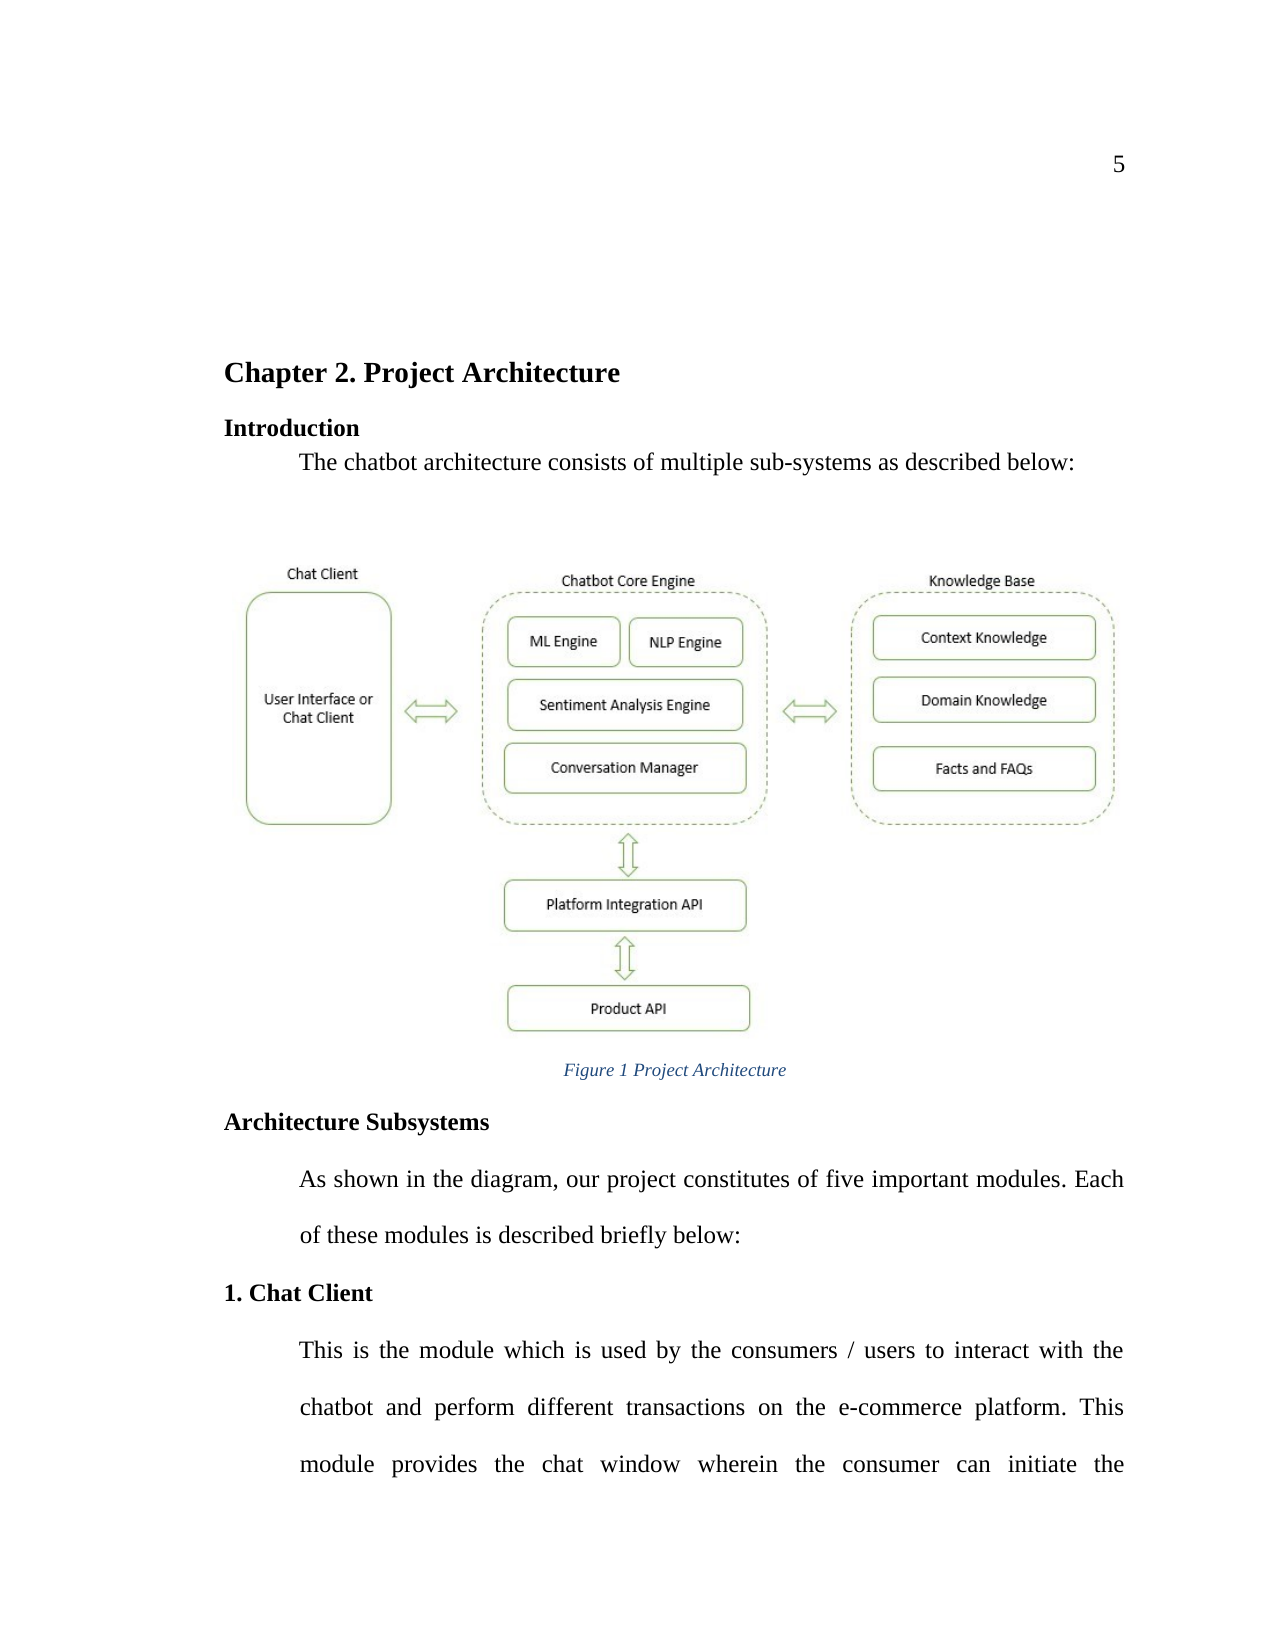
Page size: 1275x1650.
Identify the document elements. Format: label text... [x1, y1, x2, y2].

text As shown in the diagram, our project constitutes of five important modules. Each of these modules is described briefly below: [298, 1164, 1125, 1249]
subtitle 1. Chat Client [223, 1278, 1206, 1307]
text The chatbot architecture consists of multiple sub-systems as described below: [298, 447, 1125, 476]
subtitle Chapter 2. Project Architecture [223, 355, 1205, 388]
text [298, 1335, 1125, 1478]
subtitle Architecture Subsystems [223, 1107, 1206, 1135]
picture [232, 557, 1132, 1050]
text Figure 1 Project Architecture [225, 1059, 1125, 1080]
subtitle Introduction [223, 413, 1206, 442]
